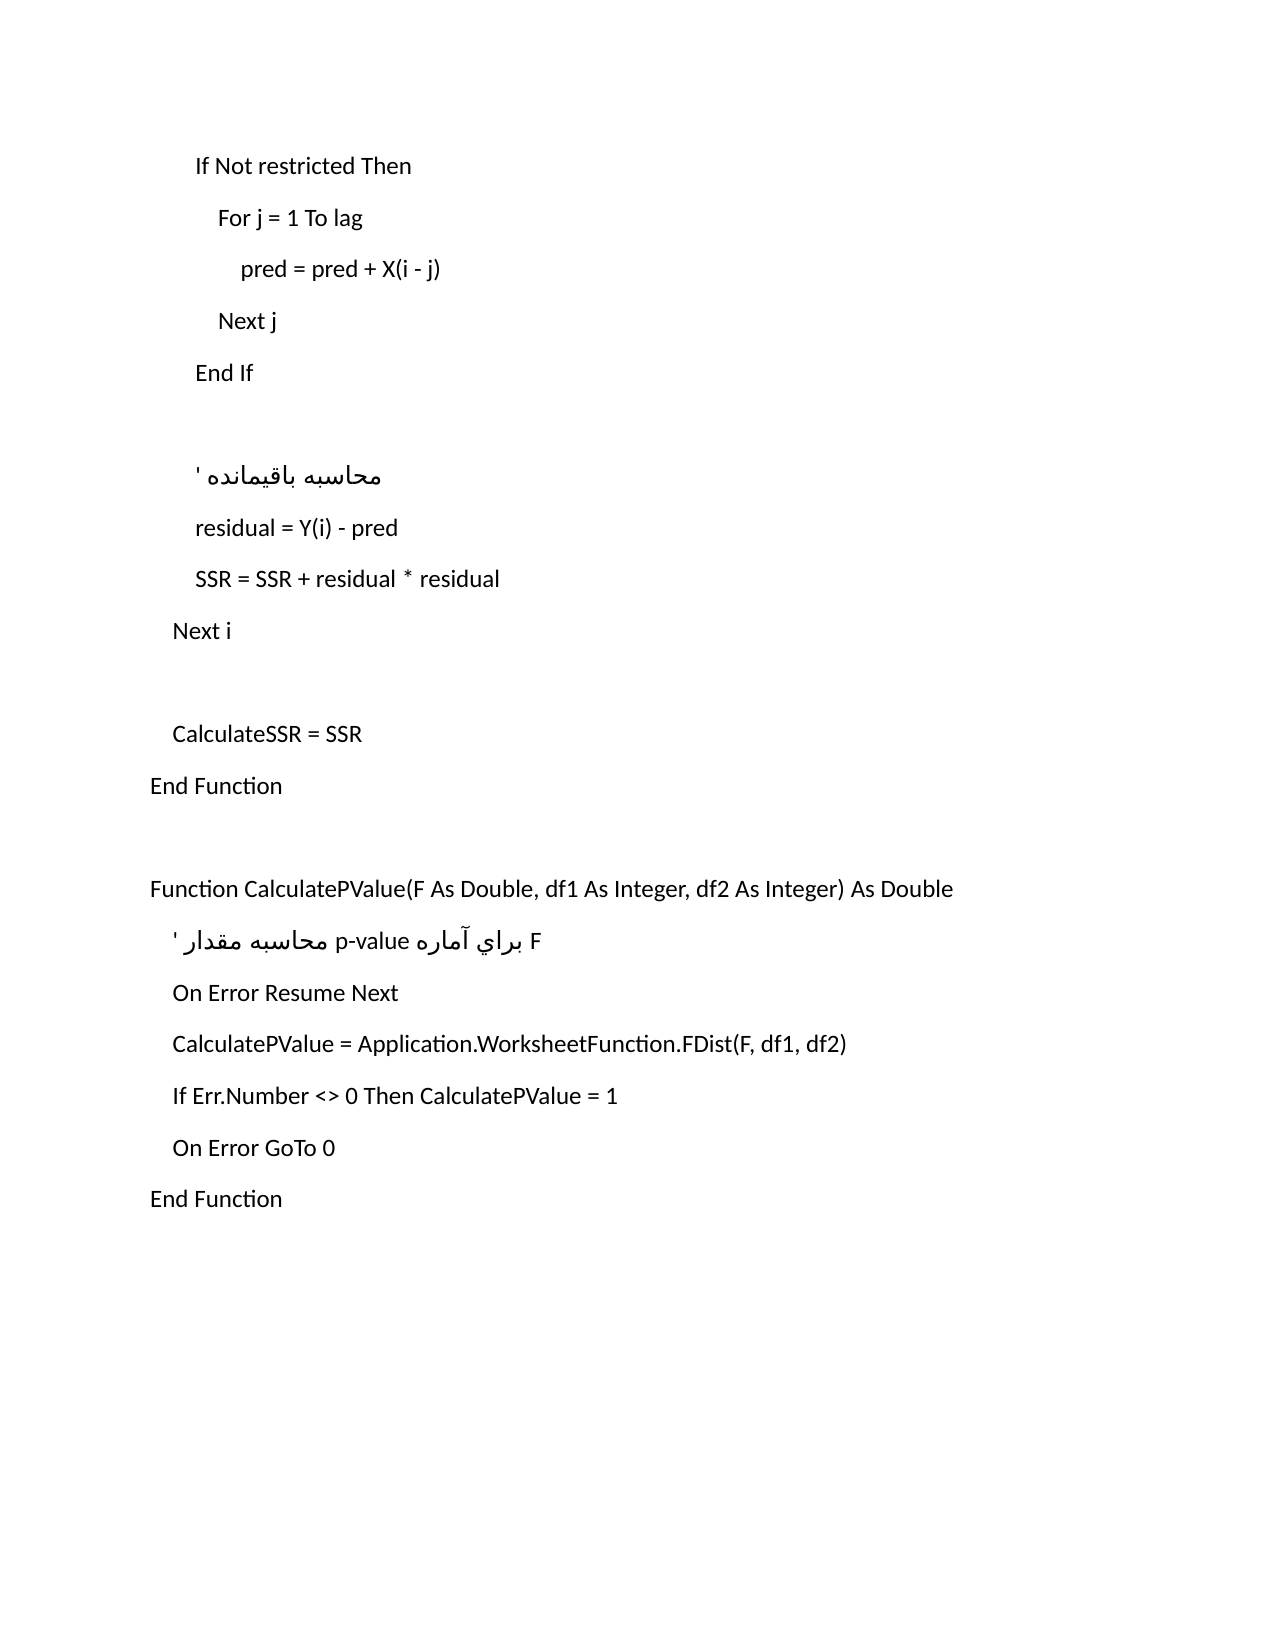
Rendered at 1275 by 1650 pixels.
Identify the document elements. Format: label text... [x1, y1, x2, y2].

text End Function [150, 1183, 1125, 1214]
text On Error GoTo 0 [150, 1132, 1125, 1162]
text End Function [150, 770, 1125, 801]
text If Not restricted Then [150, 150, 1125, 181]
text Next i [150, 615, 1125, 646]
text Next j [150, 305, 1125, 336]
text ' محاسبه باقيمانده [150, 460, 1125, 491]
text On Error Resume Next [150, 977, 1125, 1007]
text SSR = SSR + residual * residual [150, 563, 1125, 594]
text End If [150, 357, 1125, 387]
text If Err.Number <> 0 Then CalculatePValue = 1 [150, 1080, 1125, 1111]
text residual = Y(i) - pred [150, 512, 1125, 542]
text Function CalculatePValue(F As Double, df1 As Integer, df2 As Integer) As Double [150, 873, 1125, 904]
text pred = pred + X(i - j) [150, 253, 1125, 284]
text For j = 1 To lag [150, 202, 1125, 232]
text ' محاسبه مقدار p-value براي آماره F [150, 925, 1125, 956]
text CalculateSSR = SSR [150, 718, 1125, 749]
text CalculatePValue = Application.WorksheetFunction.FDist(F, df1, df2) [150, 1028, 1125, 1059]
